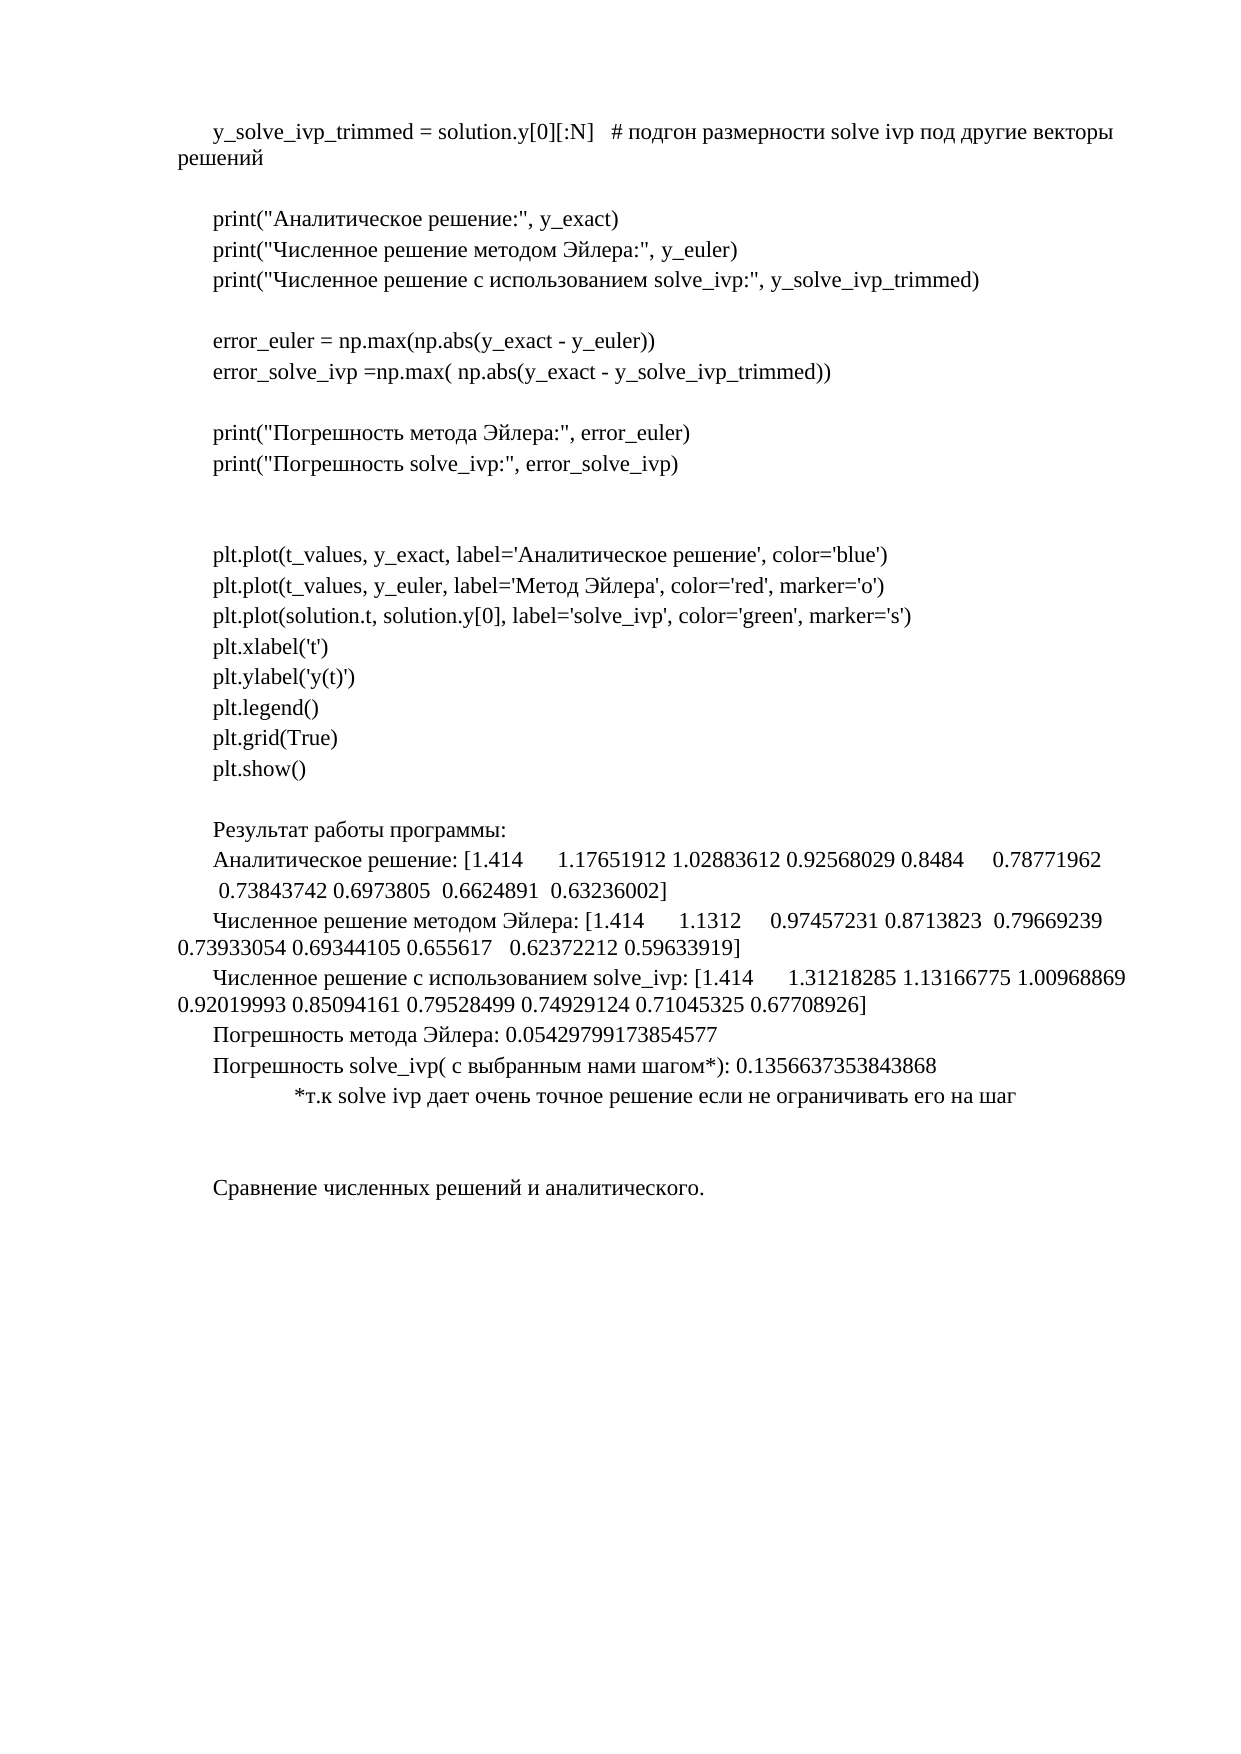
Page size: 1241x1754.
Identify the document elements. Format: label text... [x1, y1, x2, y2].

text plt.xlabel('t') [177, 633, 1152, 659]
text plt.ylabel('y(t)') [177, 663, 1152, 690]
text Сравнение численных решений и аналитического. [177, 1174, 1152, 1200]
text plt.plot(solution.t, solution.y[0], label='solve_ivp', color='green', marker='s') [177, 602, 1152, 629]
text print("Аналитическое решение:", y_exact) [177, 206, 1152, 232]
text print("Численное решение с использованием solve_ivp:", y_solve_ivp_trimmed) [177, 267, 1152, 293]
text Погрешность solve_ivp( с выбранным нами шагом*): 0.1356637353843868 [177, 1052, 1152, 1078]
text Численное решение методом Эйлера: [1.414 1.1312 0.97457231 0.8713823 0.79669239 0.73933054 0.69344105 0.655617 0.62372212 0.59633919] [177, 907, 1152, 960]
list *т.к solve ivp дает очень точное решение если не ограничивать его на шаг [294, 1082, 1152, 1109]
text plt.legend() [177, 694, 1152, 720]
text Аналитическое решение: [1.414 1.17651912 1.02883612 0.92568029 0.8484 0.78771962 [177, 846, 1152, 873]
text print("Погрешность solve_ivp:", error_solve_ivp) [177, 450, 1152, 476]
text plt.show() [177, 755, 1152, 781]
text plt.plot(t_values, y_exact, label='Аналитическое решение', color='blue') [177, 541, 1152, 568]
text print("Численное решение методом Эйлера:", y_euler) [177, 236, 1152, 262]
text error_euler = np.max(np.abs(y_exact - y_euler)) [177, 328, 1152, 354]
text Численное решение с использованием solve_ivp: [1.414 1.31218285 1.13166775 1.00968869 0.92019993 0.85094161 0.79528499 0.74929124 0.71045325 0.67708926] [177, 964, 1152, 1017]
text Погрешность метода Эйлера: 0.05429799173854577 [177, 1021, 1152, 1048]
text plt.plot(t_values, y_euler, label='Метод Эйлера', color='red', marker='o') [177, 572, 1152, 598]
text 0.73843742 0.6973805 0.6624891 0.63236002] [177, 877, 1152, 903]
text error_solve_ivp =np.max( np.abs(y_exact - y_solve_ivp_trimmed)) [177, 358, 1152, 384]
text plt.grid(True) [177, 724, 1152, 751]
text print("Погрешность метода Эйлера:", error_euler) [177, 419, 1152, 446]
text y_solve_ivp_trimmed = solution.y[0][:N] # подгон размерности solve ivp под другие векторы решений [177, 118, 1152, 171]
text Результат работы программы: [177, 816, 1152, 842]
